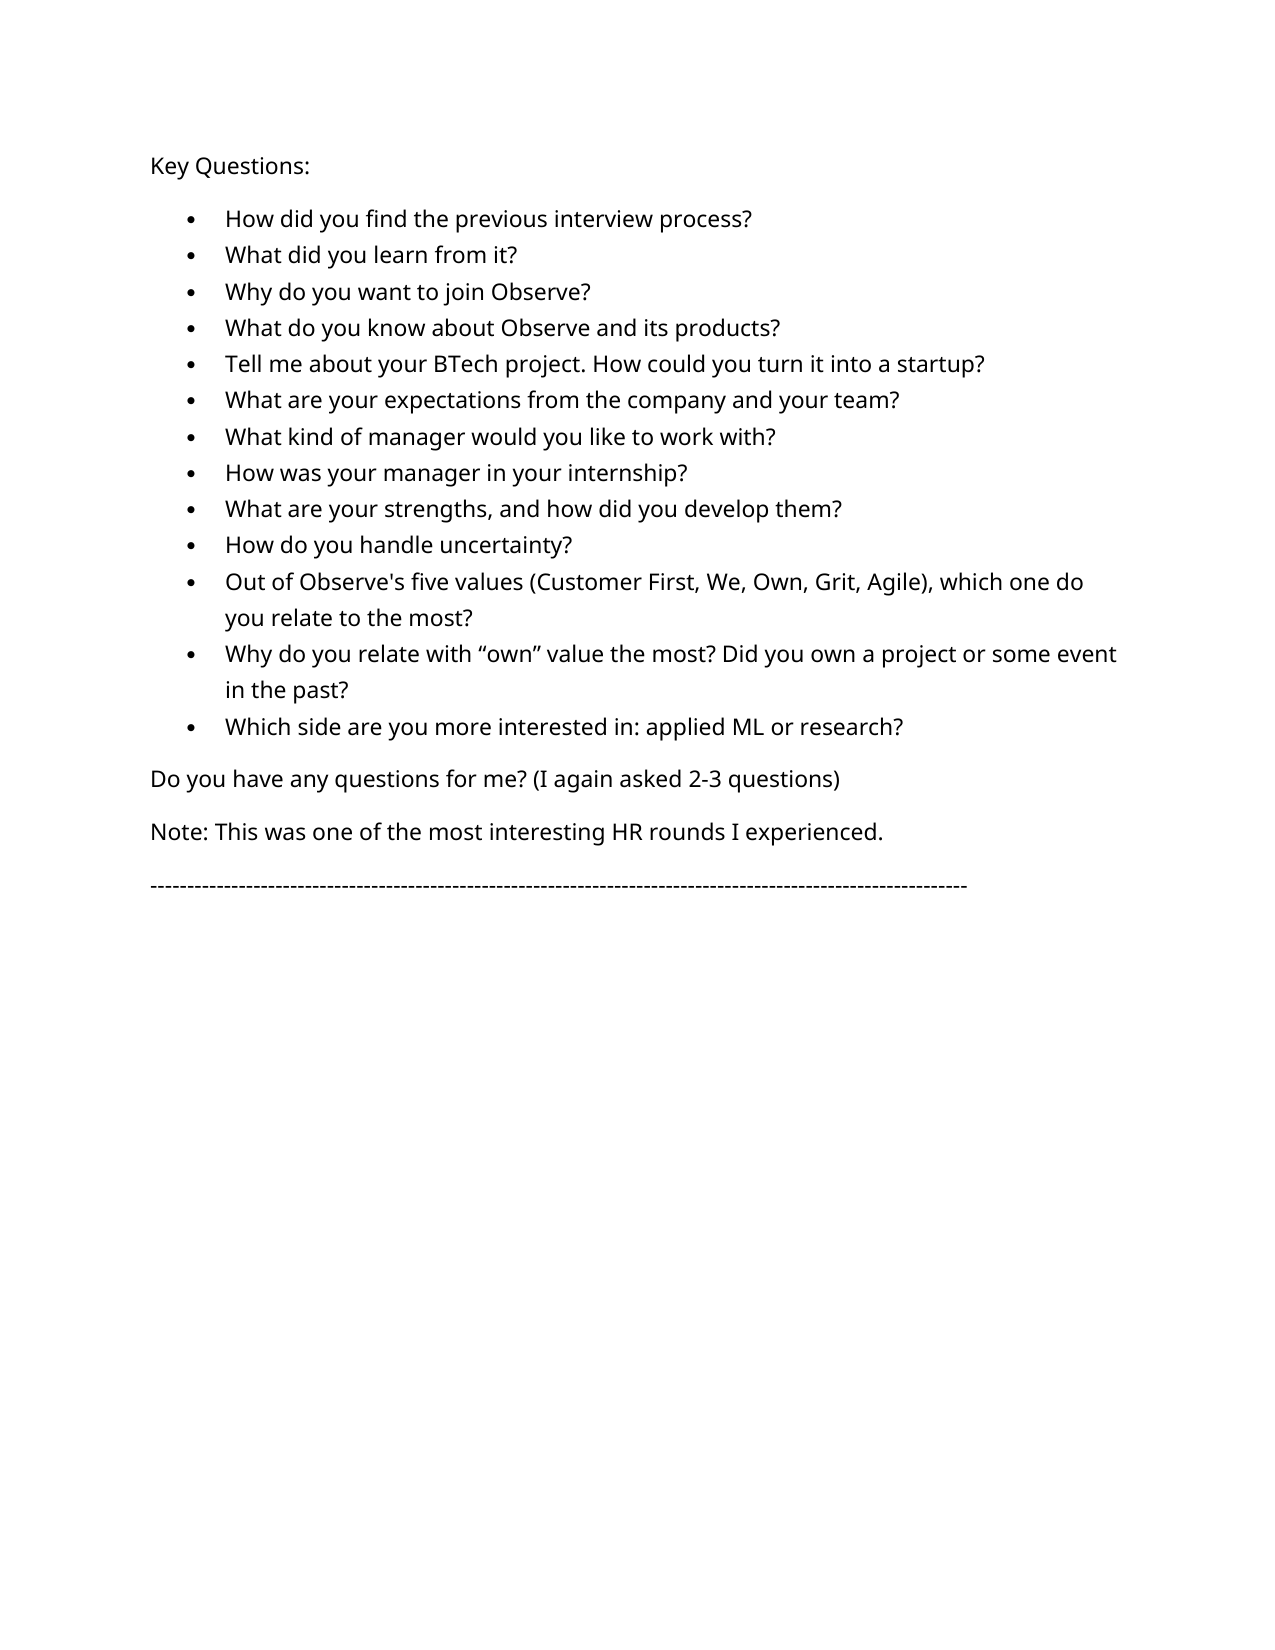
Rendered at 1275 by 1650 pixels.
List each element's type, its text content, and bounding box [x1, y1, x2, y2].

list How was your manager in your internship? [187, 457, 1125, 488]
list Which side are you more interested in: applied ML or research? [187, 710, 1125, 742]
list Why do you want to join Observe? [187, 275, 1125, 307]
text Key Questions: [150, 150, 1125, 181]
text Do you have any questions for me? (I again asked 2-3 questions) [150, 763, 1125, 794]
text --------------------------------------------------------------------------------------------------------------- [150, 869, 1125, 900]
list Tell me about your BTech project. How could you turn it into a startup? [187, 348, 1125, 379]
list What are your strengths, and how did you develop them? [187, 493, 1125, 524]
list Why do you relate with “own” value the most? Did you own a project or some event in the past? [187, 638, 1125, 705]
list How do you handle uncertainty? [187, 529, 1125, 560]
text Note: This was one of the most interesting HR rounds I experienced. [150, 816, 1125, 847]
list Out of Observe's five values (Customer First, We, Own, Grit, Agile), which one do you relate to the most? [187, 565, 1125, 633]
list What kind of manager would you like to work with? [187, 420, 1125, 452]
list What are your expectations from the company and your team? [187, 384, 1125, 415]
list What did you learn from it? [187, 239, 1125, 270]
list How did you find the previous interview process? [187, 203, 1125, 234]
list What do you know about Observe and its products? [187, 312, 1125, 343]
